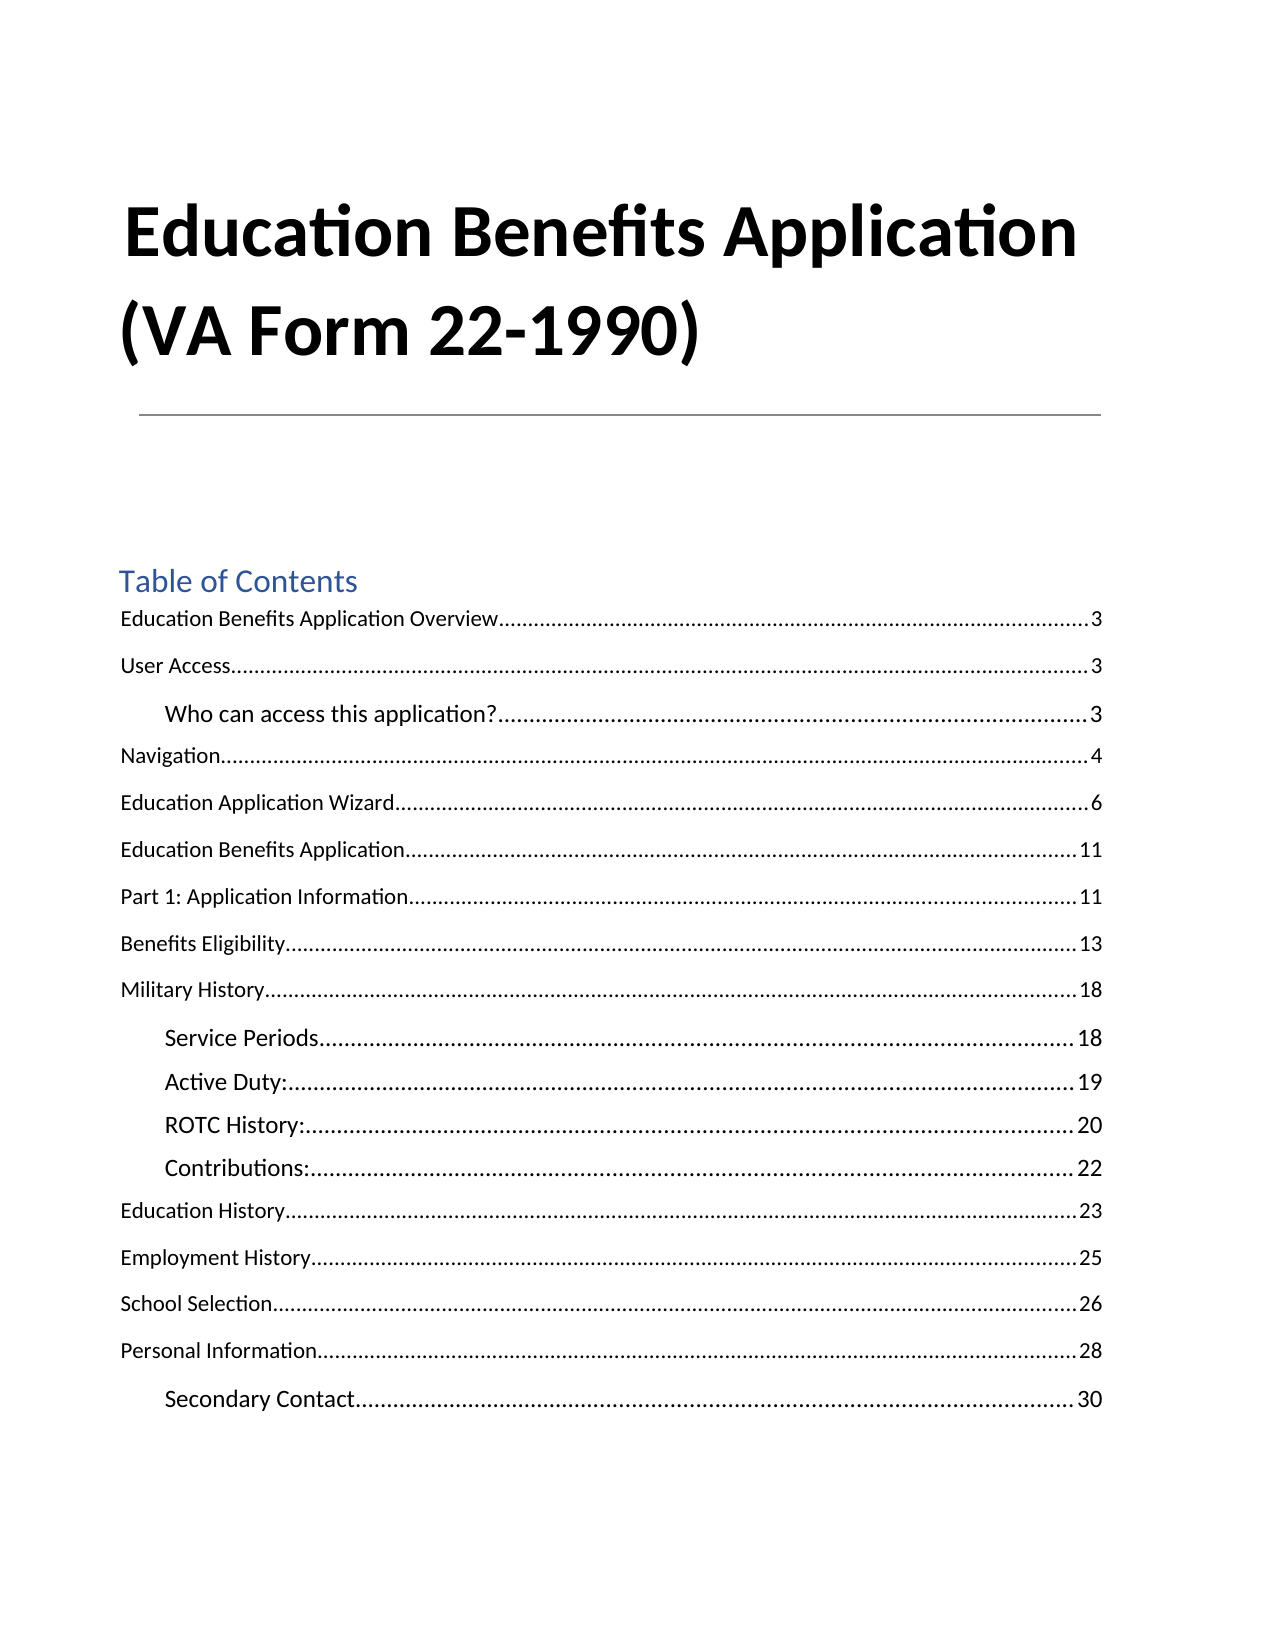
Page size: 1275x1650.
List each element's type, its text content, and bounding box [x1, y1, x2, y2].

text Education Benefits Application (VA Form 22-1990) [119, 184, 1103, 374]
